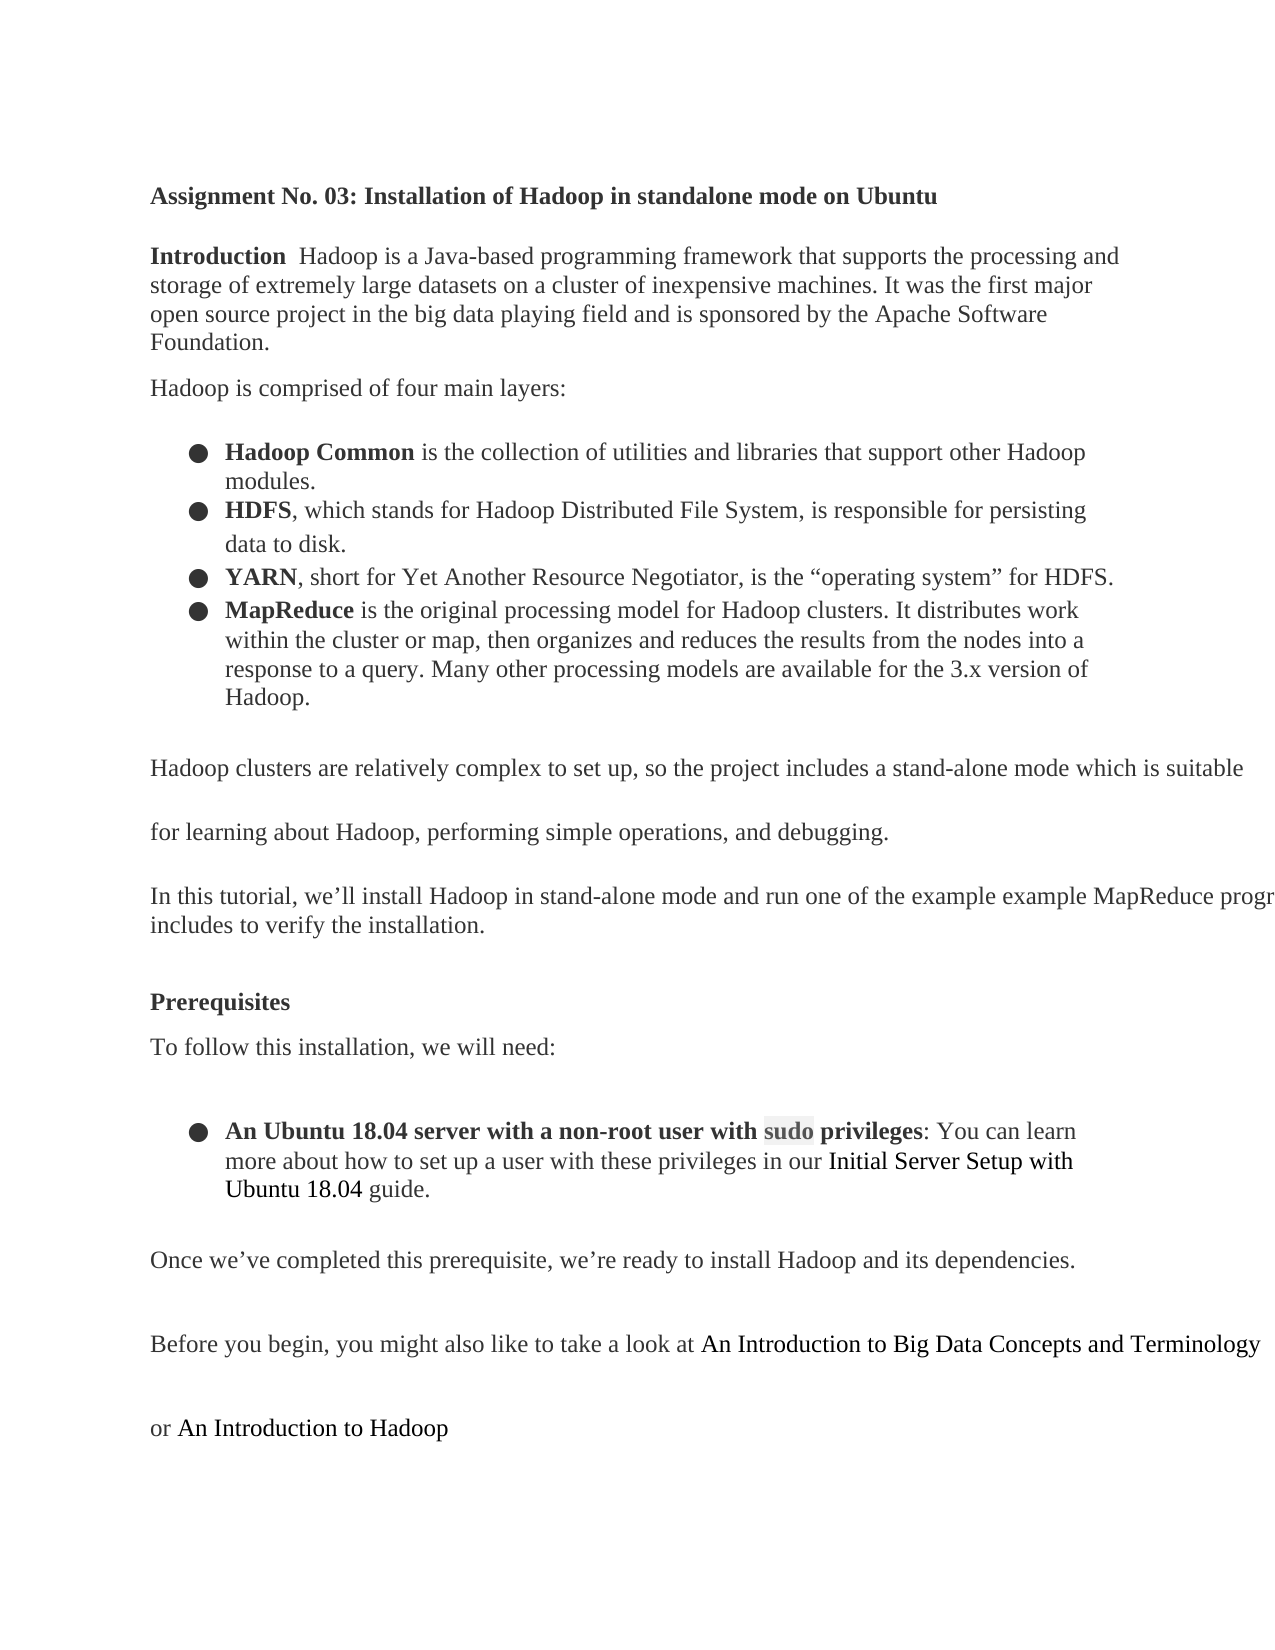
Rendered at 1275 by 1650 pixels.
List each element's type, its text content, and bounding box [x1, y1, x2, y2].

text To follow this installation, we will need: [150, 1032, 1275, 1061]
list HDFS, which stands for Hadoop Distributed File System, is responsible for persisting data to disk. [187, 495, 1125, 558]
list An Ubuntu 18.04 server with a non-root user with sudo privileges: You can learn more about how to set up a user with these privileges in our Initial Server Setup with Ubuntu 18.04 guide. [187, 1116, 1125, 1203]
text Hadoop clusters are relatively complex to set up, so the project includes a stand-alone mode which is suitable [150, 753, 1275, 782]
text Hadoop is comprised of four main layers: [150, 373, 1275, 402]
list Hadoop Common is the collection of utilities and libraries that support other Hadoop modules. [187, 437, 1125, 495]
text In this tutorial, we’ll install Hadoop in stand-alone mode and run one of the example example MapReduce programs it includes to verify the installation. [150, 881, 1275, 939]
text or An Introduction to Hadoop [150, 1413, 1275, 1442]
text Before you begin, you might also like to take a look at An Introduction to Big Data Concepts and Terminology [150, 1329, 1275, 1358]
list MapReduce is the original processing model for Hadoop clusters. It distributes work within the cluster or map, then organizes and reduces the results from the nodes into a response to a query. Many other processing models are available for the 3.x version of Hadoop. [187, 596, 1125, 711]
text for learning about Hadoop, performing simple operations, and debugging. [150, 817, 1275, 846]
text Once we’ve completed this prerequisite, we’re ready to install Hadoop and its dependencies. [150, 1245, 1275, 1274]
list YARN, short for Yet Another Resource Negotiator, is the “operating system” for HDFS. [187, 562, 1125, 591]
subtitle Introduction Hadoop is a Java-based programming framework that supports the processing and storage of extremely large datasets on a cluster of inexpensive machines. It was the first major open source project in the big data playing field and is sponsored by the Apache Software Foundation. [150, 241, 1125, 356]
subtitle Prerequisites [150, 987, 1125, 1015]
subtitle Assignment No. 03: Installation of Hadoop in standalone mode on Ubuntu [150, 181, 1125, 210]
